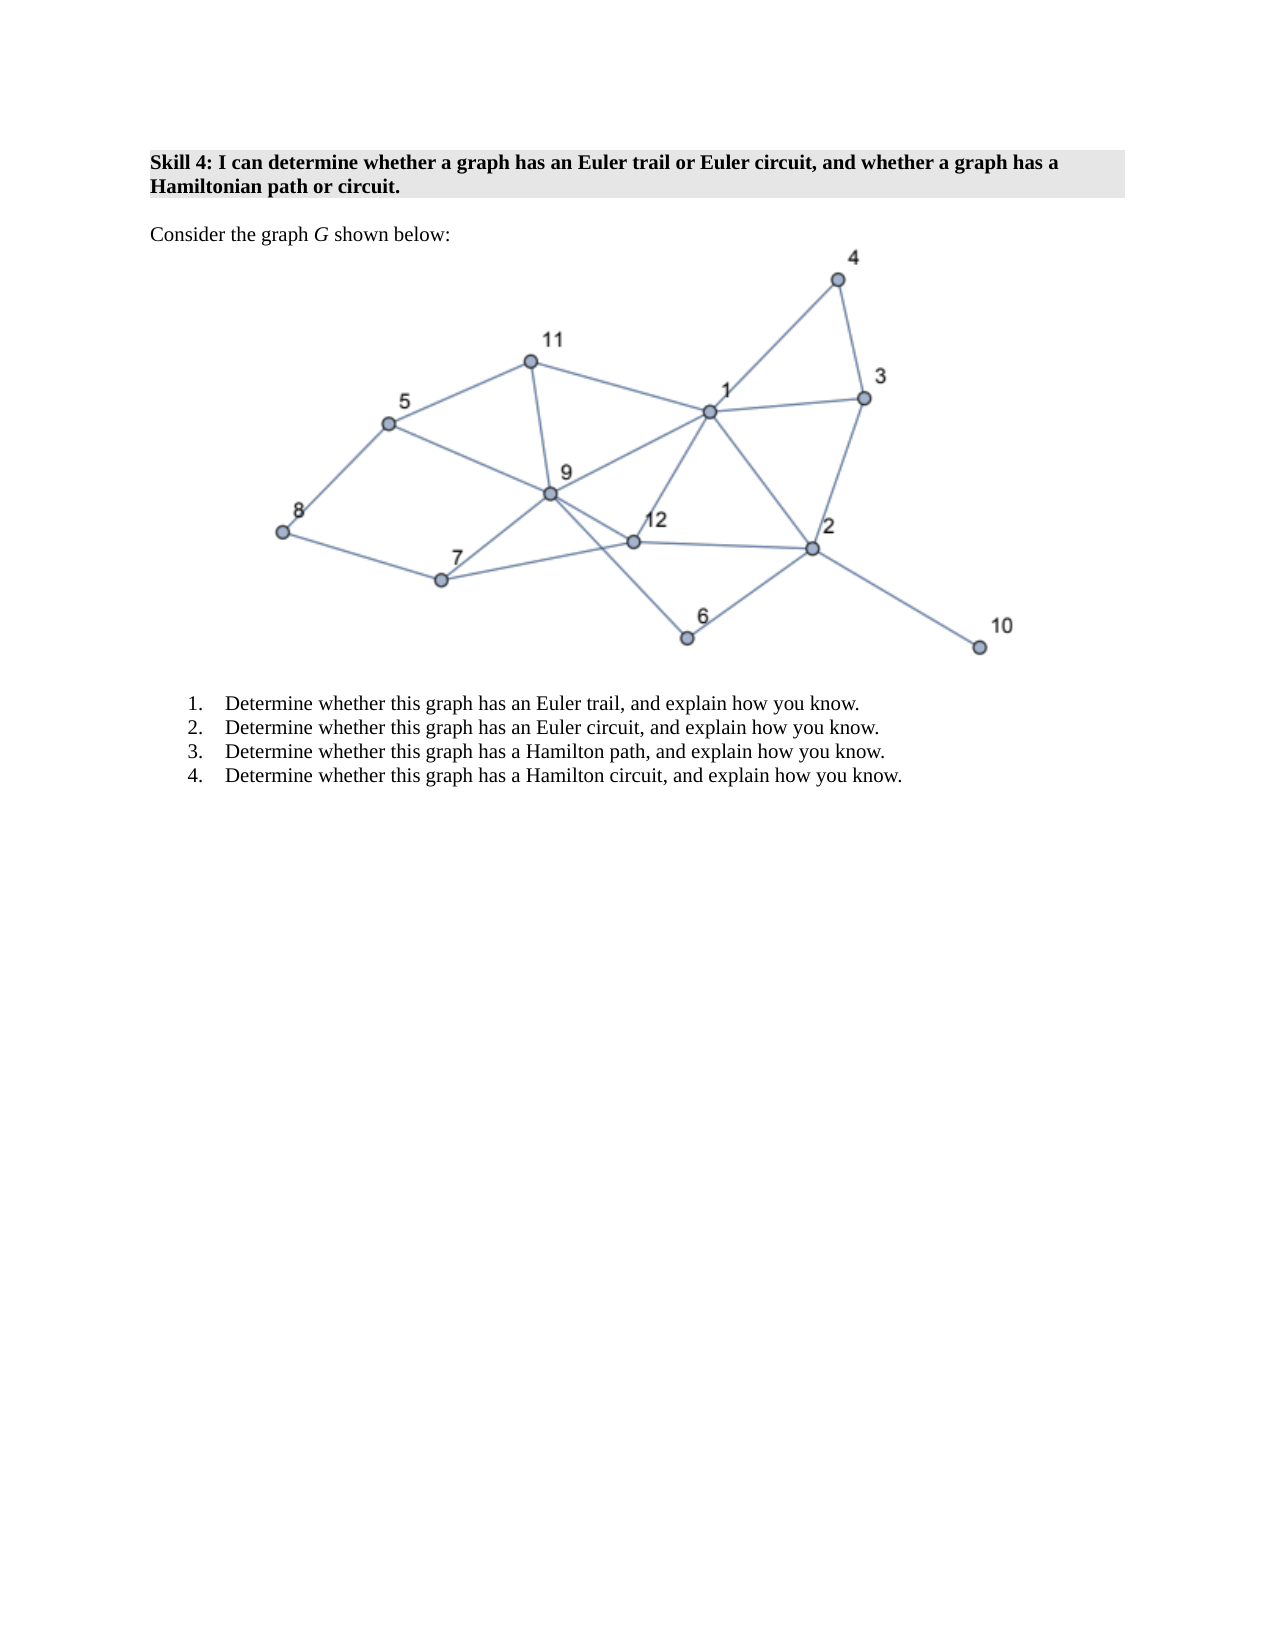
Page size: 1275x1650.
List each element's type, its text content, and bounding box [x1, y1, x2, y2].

list Determine whether this graph has an Euler trail, and explain how you know. [187, 691, 1125, 715]
text Skill 4: I can determine whether a graph has an Euler trail or Euler circuit, and whether a graph has a Hamiltonian path or circuit. [150, 150, 1125, 198]
list Determine whether this graph has a Hamilton path, and explain how you know. [187, 739, 1125, 763]
list Determine whether this graph has a Hamilton circuit, and explain how you know. [187, 763, 1125, 787]
list Determine whether this graph has an Euler circuit, and explain how you know. [187, 715, 1125, 739]
text Consider the graph G shown below: [150, 222, 1125, 246]
